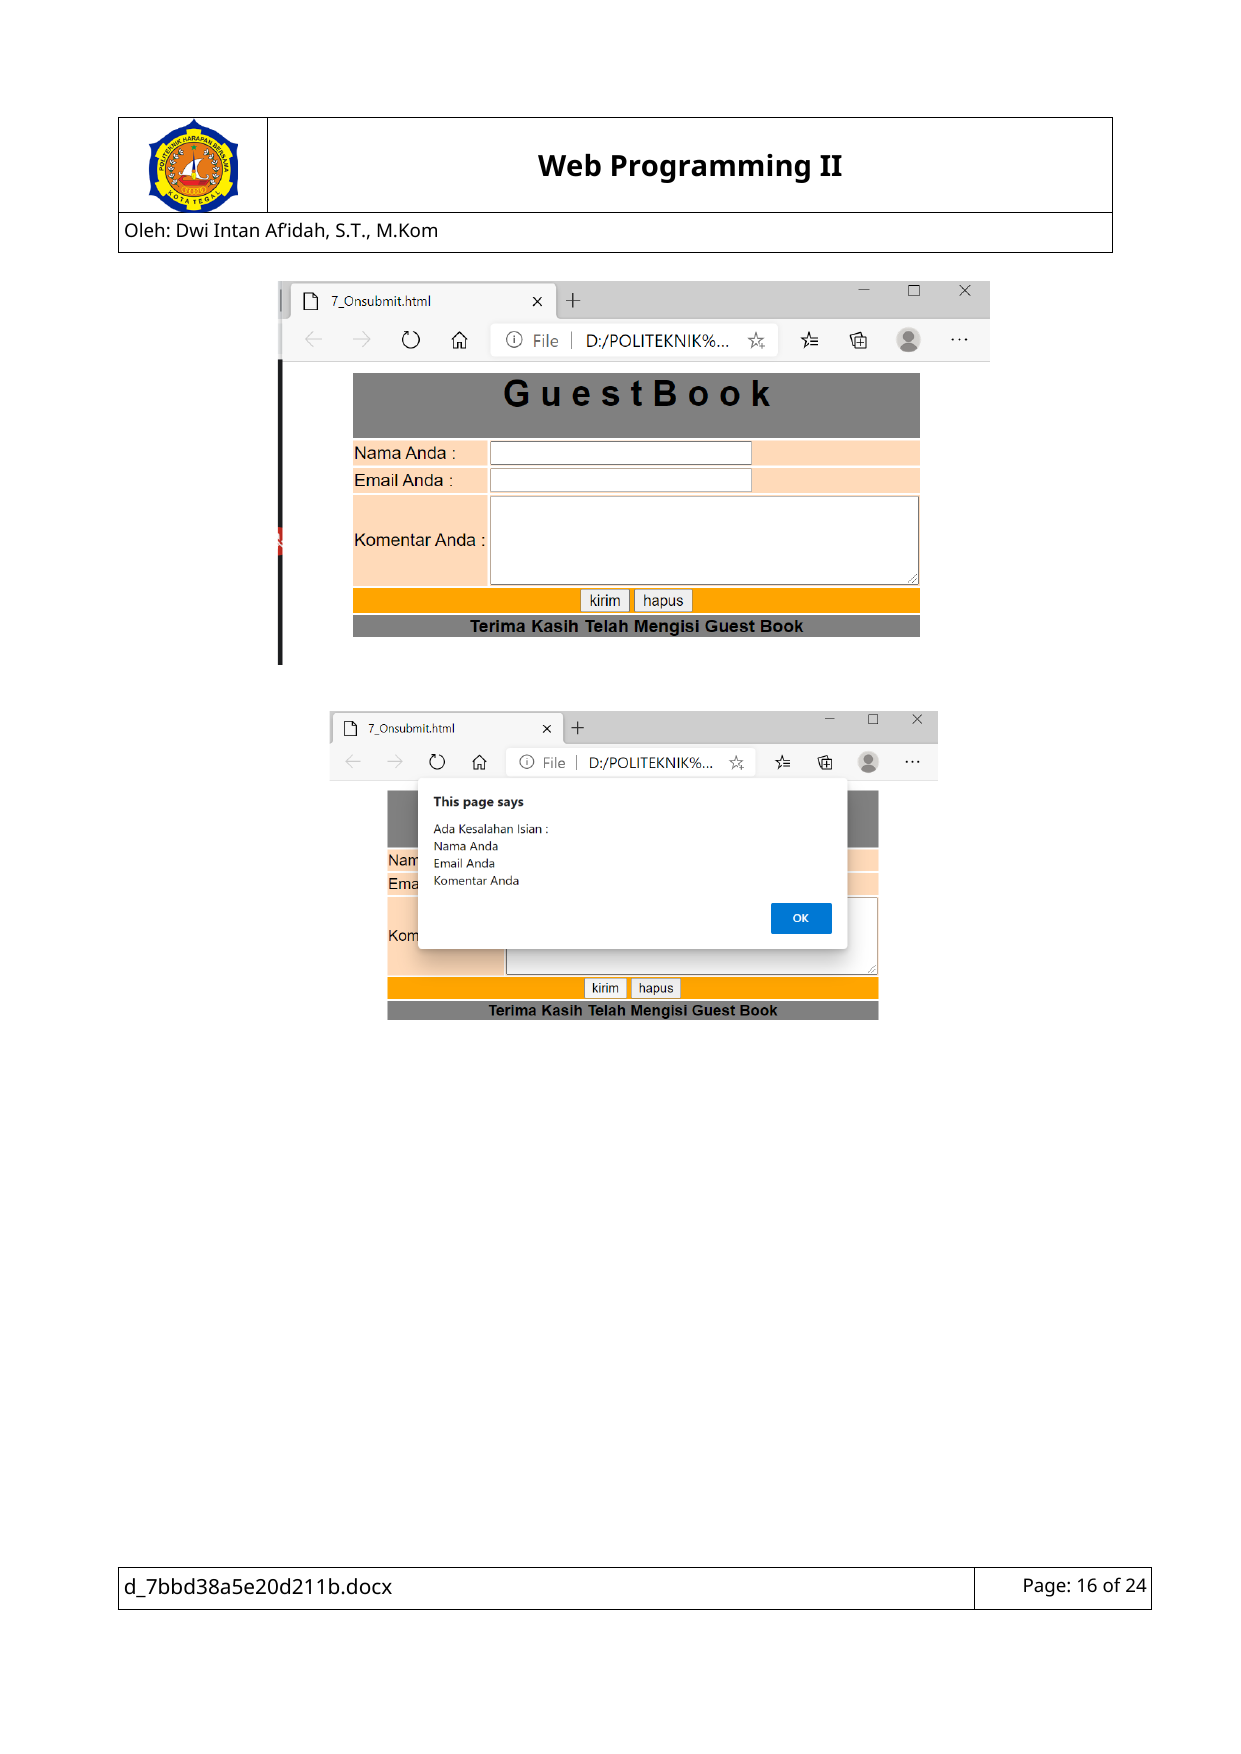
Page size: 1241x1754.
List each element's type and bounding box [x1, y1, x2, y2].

picture [277, 281, 990, 665]
picture [329, 711, 938, 1053]
picture [148, 118, 238, 213]
